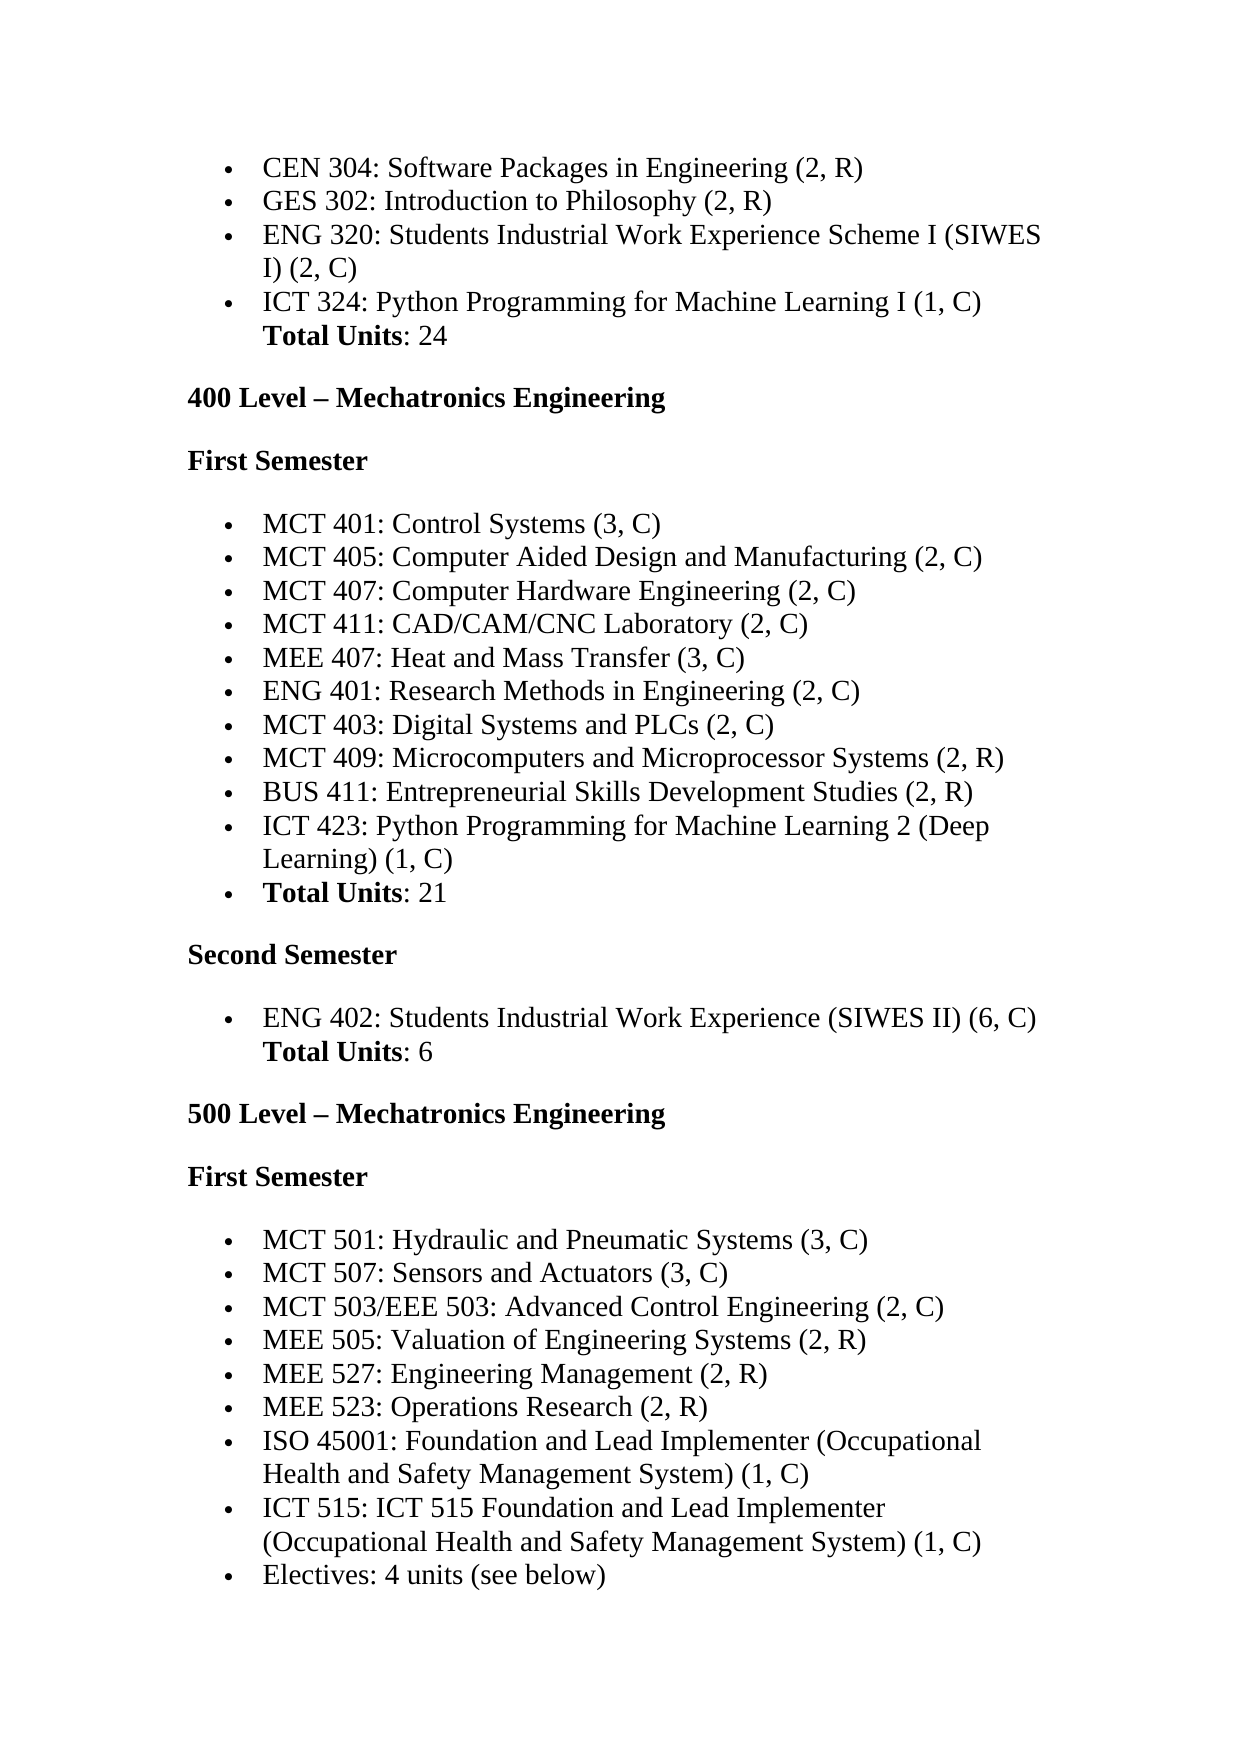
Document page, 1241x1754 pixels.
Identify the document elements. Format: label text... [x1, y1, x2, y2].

list MCT 401: Control Systems (3, C) [225, 506, 1053, 539]
list MCT 507: Sensors and Actuators (3, C) [225, 1255, 1053, 1289]
list CEN 304: Software Packages in Engineering (2, R) [225, 150, 1053, 183]
list MCT 411: CAD/CAM/CNC Laboratory (2, C) [225, 606, 1053, 640]
list ENG 401: Research Methods in Engineering (2, C) [225, 673, 1053, 707]
list ENG 402: Students Industrial Work Experience (SIWES II) (6, C) Total Units: 6 [225, 1000, 1053, 1067]
list ICT 423: Python Programming for Machine Learning 2 (Deep Learning) (1, C) [225, 808, 1053, 875]
list ISO 45001: Foundation and Lead Implementer (Occupational Health and Safety Management System) (1, C) [225, 1423, 1053, 1490]
list ICT 515: ICT 515 Foundation and Lead Implementer (Occupational Health and Safety Management System) (1, C) [225, 1490, 1053, 1557]
list MCT 405: Computer Aided Design and Manufacturing (2, C) [225, 539, 1053, 573]
subtitle First Semester [187, 443, 1053, 477]
subtitle 400 Level – Mechatronics Engineering [187, 380, 1053, 414]
list MCT 403: Digital Systems and PLCs (2, C) [225, 707, 1053, 741]
list MCT 503/EEE 503: Advanced Control Engineering (2, C) [225, 1289, 1053, 1322]
list MCT 501: Hydraulic and Pneumatic Systems (3, C) [225, 1222, 1053, 1255]
list MCT 407: Computer Hardware Engineering (2, C) [225, 573, 1053, 606]
list ICT 324: Python Programming for Machine Learning I (1, C) Total Units: 24 [225, 284, 1053, 351]
list MCT 409: Microcomputers and Microprocessor Systems (2, R) [225, 741, 1053, 774]
list ENG 320: Students Industrial Work Experience Scheme I (SIWES I) (2, C) [225, 217, 1053, 284]
subtitle 500 Level – Mechatronics Engineering [187, 1096, 1053, 1130]
list MEE 527: Engineering Management (2, R) [225, 1356, 1053, 1389]
subtitle First Semester [187, 1159, 1053, 1193]
list MEE 505: Valuation of Engineering Systems (2, R) [225, 1322, 1053, 1356]
list BUS 411: Entrepreneurial Skills Development Studies (2, R) [225, 774, 1053, 808]
subtitle Second Semester [187, 937, 1053, 971]
list MEE 407: Heat and Mass Transfer (3, C) [225, 640, 1053, 673]
list GES 302: Introduction to Philosophy (2, R) [225, 183, 1053, 217]
list Total Units: 21 [225, 875, 1053, 908]
list MEE 523: Operations Research (2, R) [225, 1389, 1053, 1423]
list Electives: 4 units (see below) [225, 1557, 1053, 1591]
